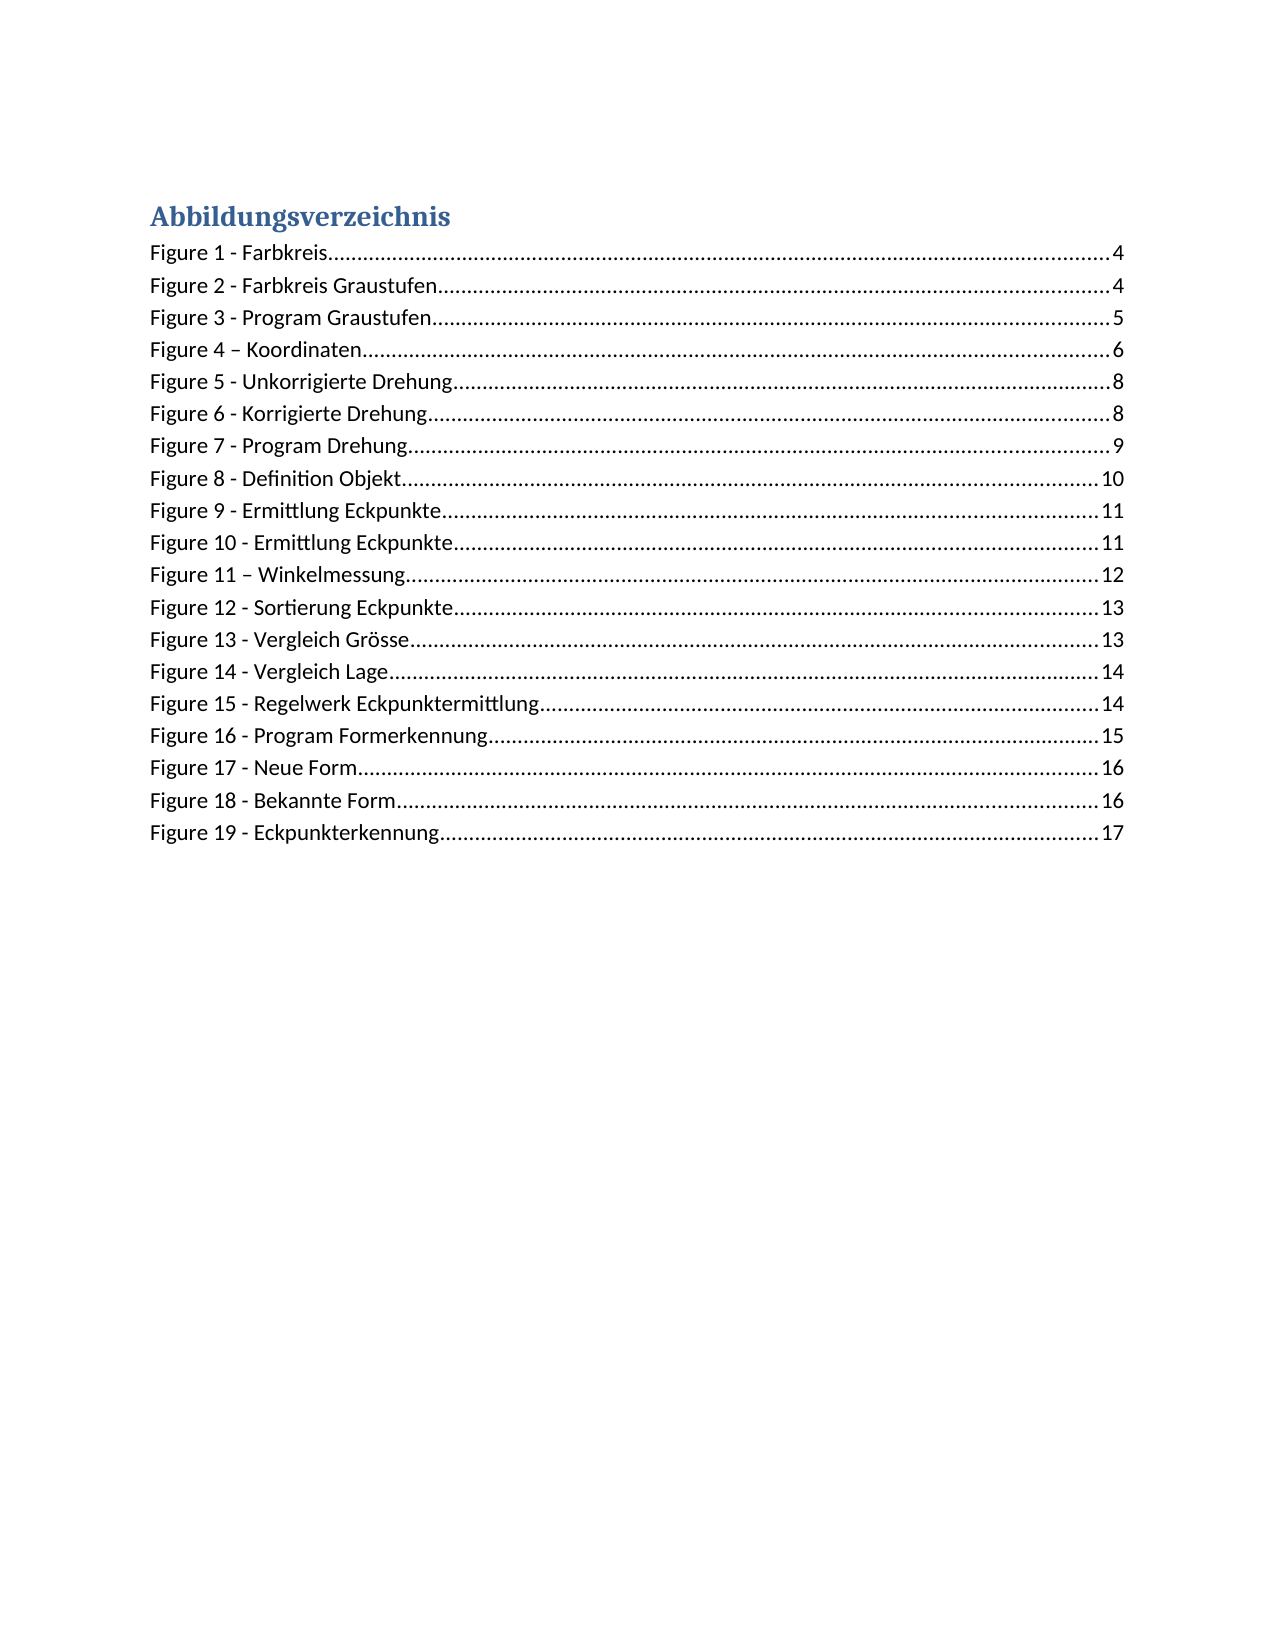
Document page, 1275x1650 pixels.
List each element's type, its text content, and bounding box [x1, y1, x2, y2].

text Figure 9 - Ermittlung Eckpunkte 11 [150, 496, 1125, 524]
text Figure 16 - Program Formerkennung 15 [150, 721, 1125, 749]
text Figure 12 - Sortierung Eckpunkte 13 [150, 593, 1125, 621]
text Figure 2 - Farbkreis Graustufen 4 [150, 271, 1125, 299]
text Figure 18 - Bekannte Form 16 [150, 786, 1125, 814]
text Figure 3 - Program Graustufen 5 [150, 303, 1125, 331]
text Figure 1 - Farbkreis 4 [150, 238, 1125, 267]
subtitle Abbildungsverzeichnis [150, 200, 1125, 233]
text Figure 7 - Program Drehung 9 [150, 432, 1125, 460]
text Figure 14 - Vergleich Lage 14 [150, 657, 1125, 685]
text Figure 15 - Regelwerk Eckpunktermittlung 14 [150, 689, 1125, 717]
text Figure 6 - Korrigierte Drehung 8 [150, 399, 1125, 427]
text Figure 13 - Vergleich Grösse 13 [150, 625, 1125, 653]
text Figure 19 - Eckpunkterkennung 17 [150, 818, 1125, 846]
text Figure 5 - Unkorrigierte Drehung 8 [150, 367, 1125, 395]
text Figure 11 – Winkelmessung 12 [150, 560, 1125, 588]
text Figure 8 - Definition Objekt 10 [150, 464, 1125, 492]
text Figure 17 - Neue Form 16 [150, 753, 1125, 782]
text Figure 4 – Koordinaten 6 [150, 335, 1125, 363]
text Figure 10 - Ermittlung Eckpunkte 11 [150, 528, 1125, 556]
